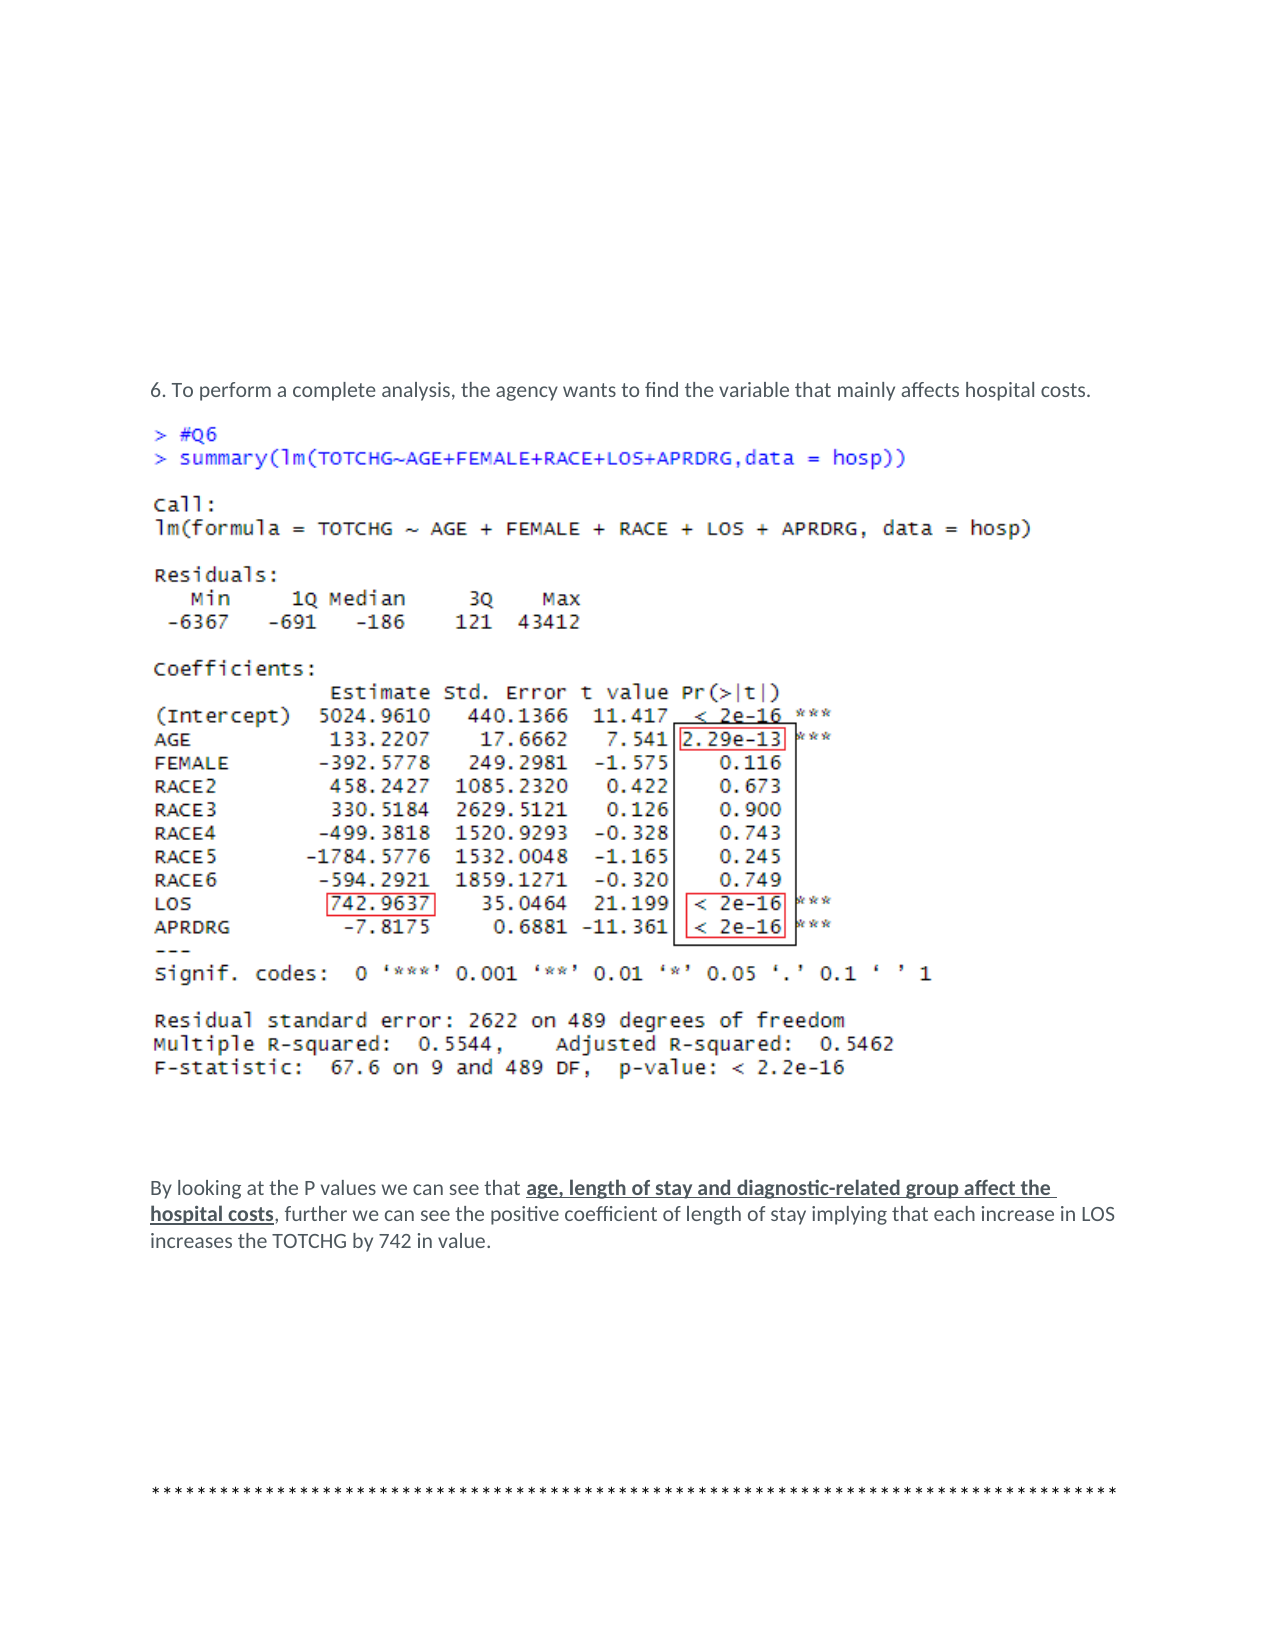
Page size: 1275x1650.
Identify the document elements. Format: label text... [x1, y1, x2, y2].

picture [150, 418, 1058, 1101]
text 6. To perform a complete analysis, the agency wants to find the variable that mainly affects hospital costs. [150, 376, 1125, 402]
text ************************************************************************************* [150, 1482, 1125, 1509]
text By looking at the P values we can see that age, length of stay and diagnostic-related group affect the hospital costs, further we can see the positive coefficient of length of stay implying that each increase in LOS increases the TOTCHG by 742 in value. [150, 1174, 1125, 1254]
